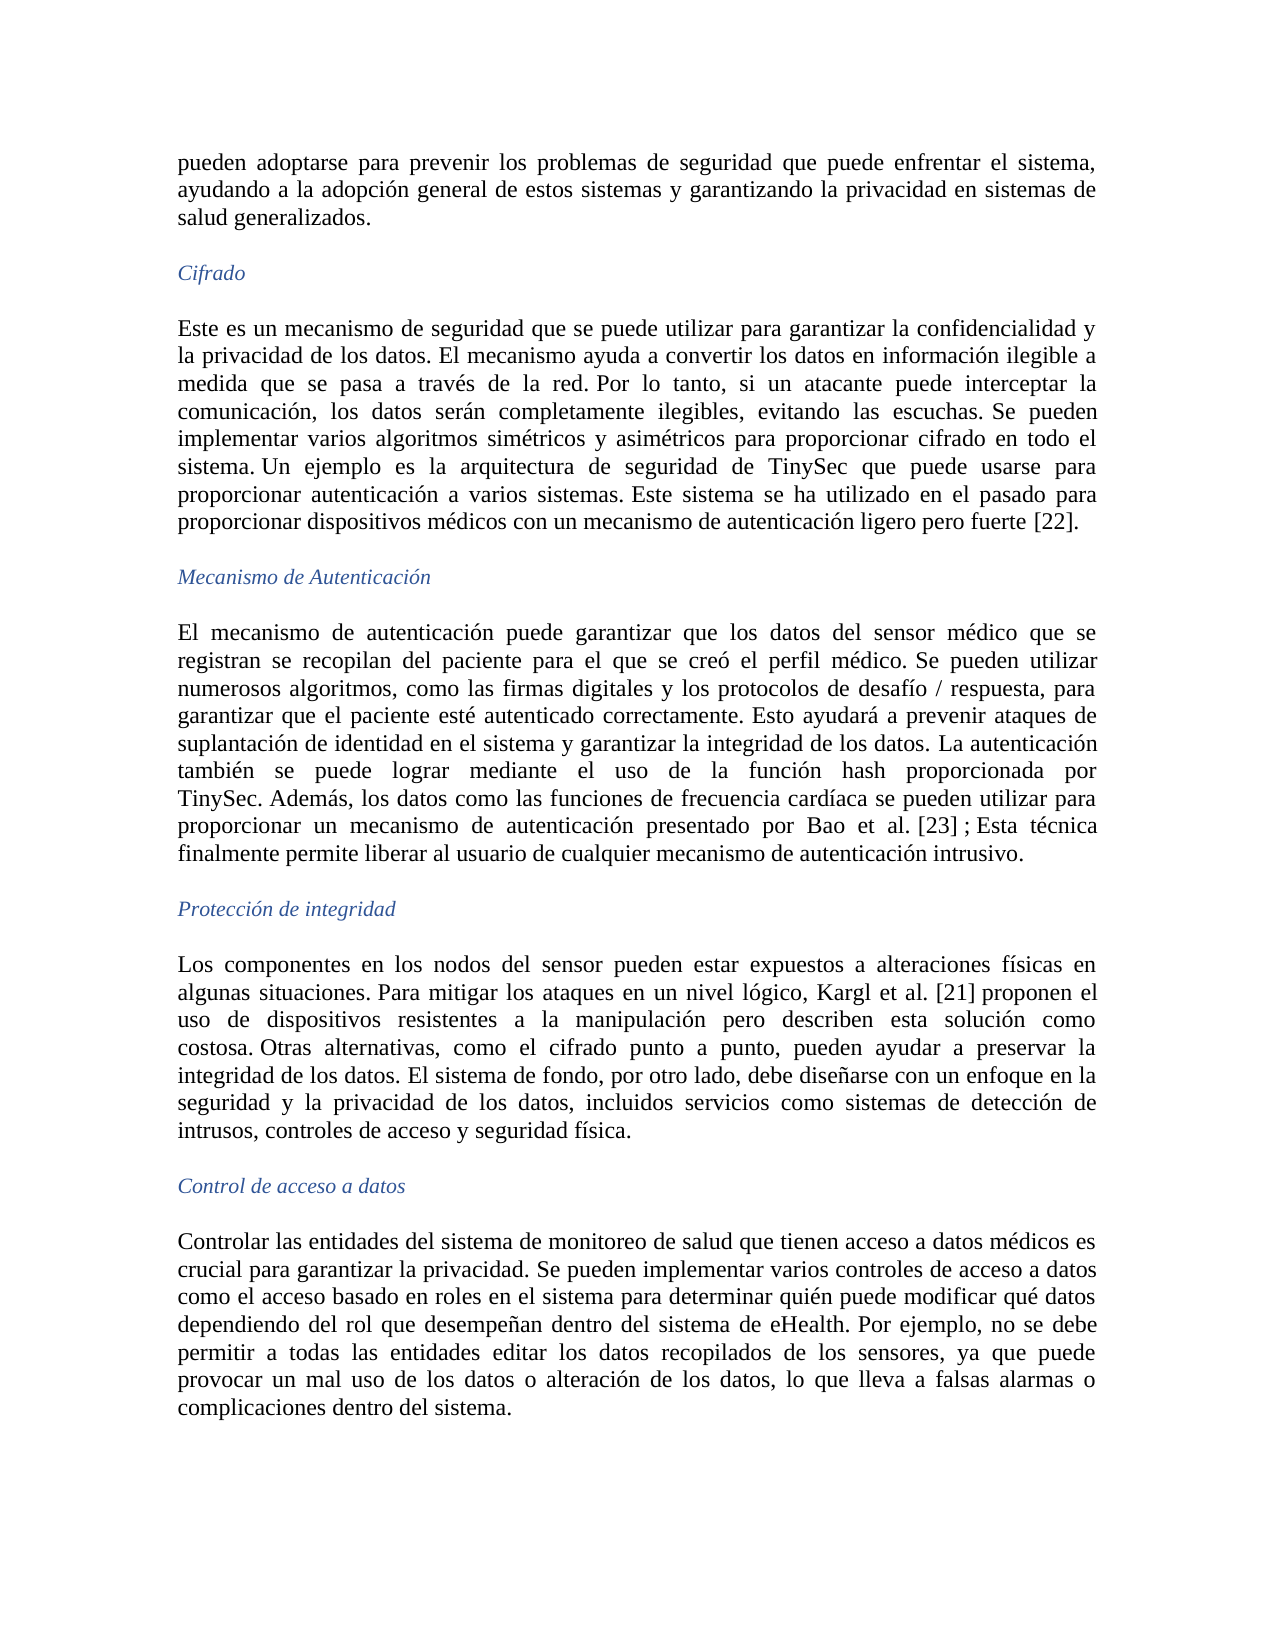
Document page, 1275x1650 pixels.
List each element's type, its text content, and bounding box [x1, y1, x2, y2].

text Controlar las entidades del sistema de monitoreo de salud que tienen acceso a datos médicos es crucial para garantizar la privacidad. Se pueden implementar varios controles de acceso a datos como el acceso basado en roles en el sistema para determinar quién puede modificar qué datos dependiendo del rol que desempeñan dentro del sistema de eHealth. Por ejemplo, no se debe permitir a todas las entidades editar los datos recopilados de los sensores, ya que puede provocar un mal uso de los datos o alteración de los datos, lo que lleva a falsas alarmas o complicaciones dentro del sistema. [177, 1227, 1098, 1420]
subtitle Cifrado [177, 259, 1098, 285]
subtitle Mecanismo de Autenticación [177, 564, 1098, 589]
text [177, 148, 1098, 230]
subtitle Protección de integridad [177, 896, 1098, 921]
text Este es un mecanismo de seguridad que se puede utilizar para garantizar la confidencialidad y la privacidad de los datos. El mecanismo ayuda a convertir los datos en información ilegible a medida que se pasa a través de la red. Por lo tanto, si un atacante puede interceptar la comunicación, los datos serán completamente ilegibles, evitando las escuchas. Se pueden implementar varios algoritmos simétricos y asimétricos para proporcionar cifrado en todo el sistema. Un ejemplo es la arquitectura de seguridad de TinySec que puede usarse para proporcionar autenticación a varios sistemas. Este sistema se ha utilizado en el pasado para proporcionar dispositivos médicos con un mecanismo de autenticación ligero pero fuerte [22]. [177, 314, 1098, 535]
text El mecanismo de autenticación puede garantizar que los datos del sensor médico que se registran se recopilan del paciente para el que se creó el perfil médico. Se pueden utilizar numerosos algoritmos, como las firmas digitales y los protocolos de desafío / respuesta, para garantizar que el paciente esté autenticado correctamente. Esto ayudará a prevenir ataques de suplantación de identidad en el sistema y garantizar la integridad de los datos. La autenticación también se puede lograr mediante el uso de la función hash proporcionada por TinySec. Además, los datos como las funciones de frecuencia cardíaca se pueden utilizar para proporcionar un mecanismo de autenticación presentado por Bao et al. [23] ; Esta técnica finalmente permite liberar al usuario de cualquier mecanismo de autenticación intrusivo. [177, 618, 1098, 867]
text Los componentes en los nodos del sensor pueden estar expuestos a alteraciones físicas en algunas situaciones. Para mitigar los ataques en un nivel lógico, Kargl et al. [21] proponen el uso de dispositivos resistentes a la manipulación pero describen esta solución como costosa. Otras alternativas, como el cifrado punto a punto, pueden ayudar a preservar la integridad de los datos. El sistema de fondo, por otro lado, debe diseñarse con un enfoque en la seguridad y la privacidad de los datos, incluidos servicios como sistemas de detección de intrusos, controles de acceso y seguridad física. [177, 950, 1098, 1143]
subtitle Control de acceso a datos [177, 1173, 1098, 1198]
